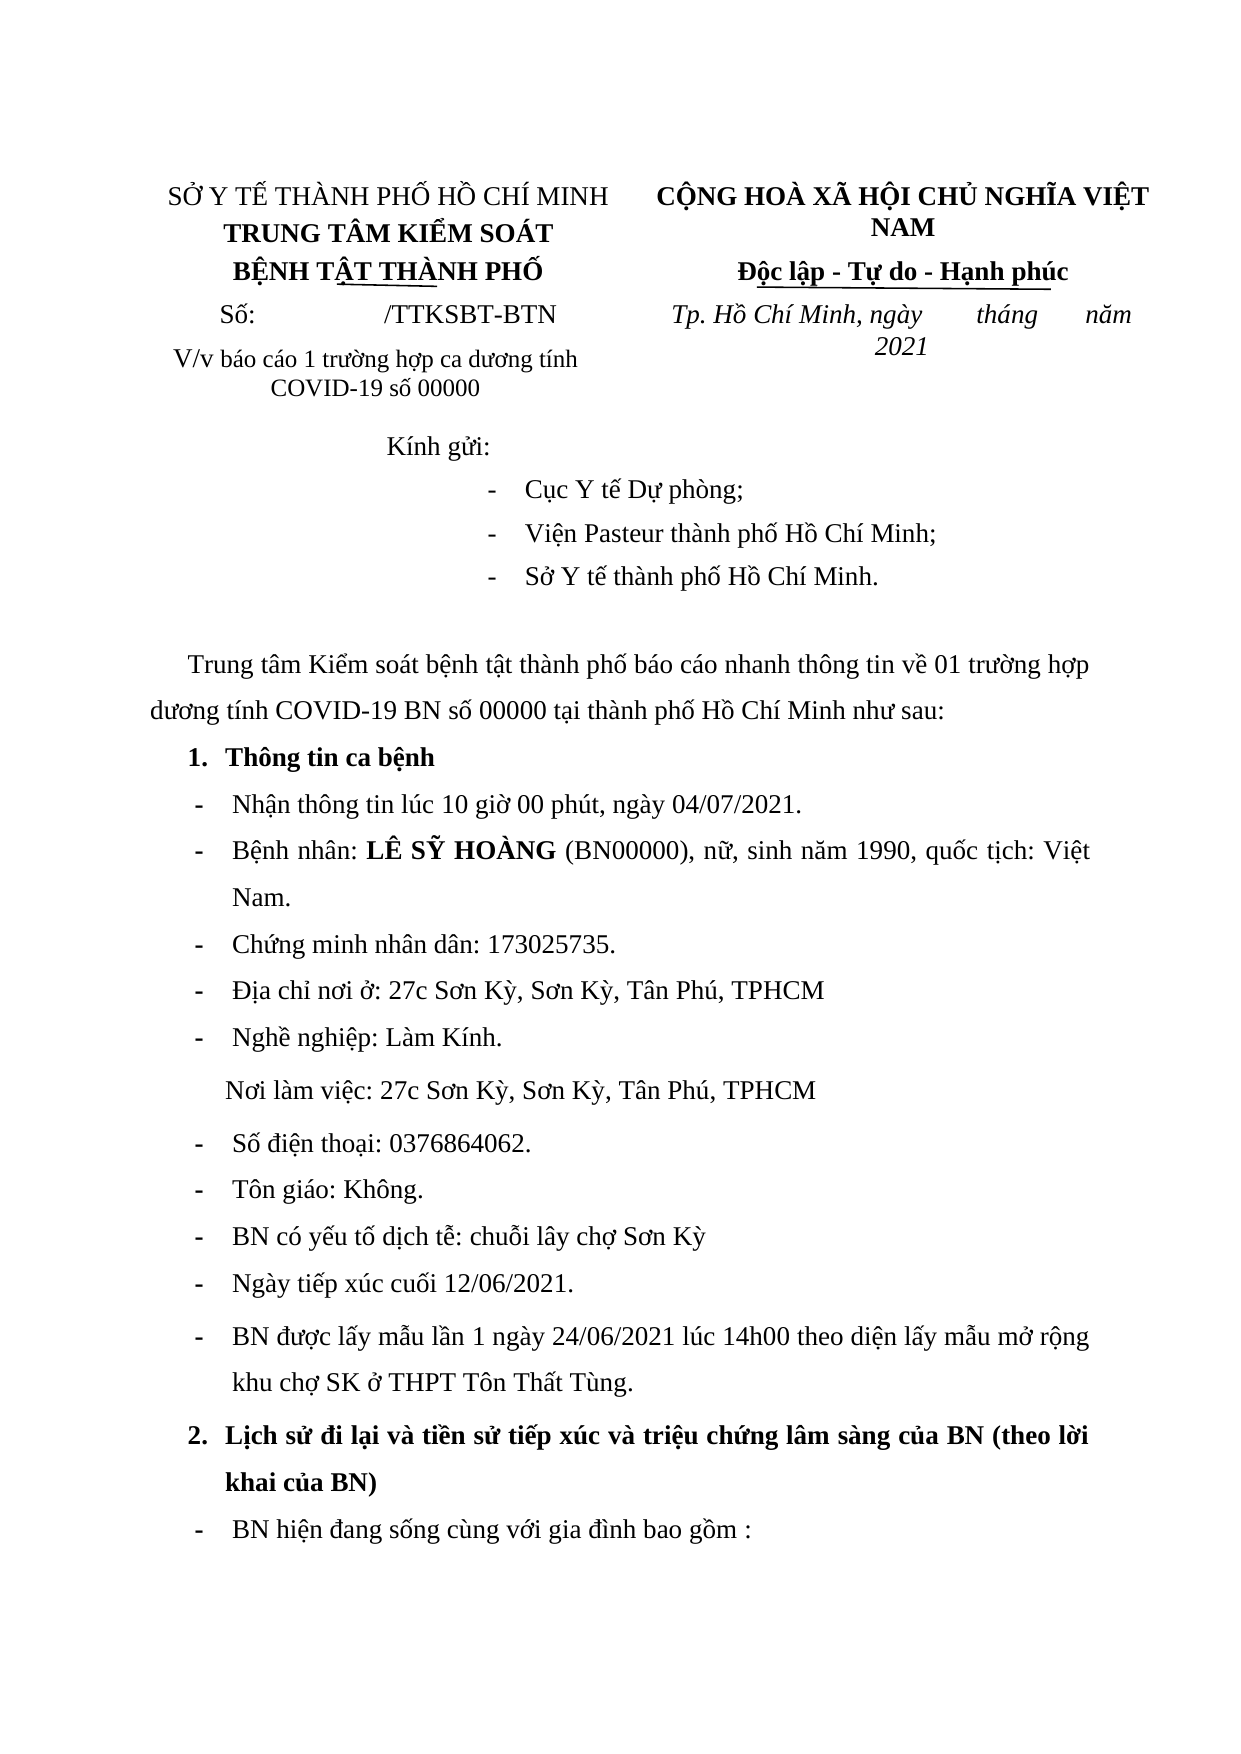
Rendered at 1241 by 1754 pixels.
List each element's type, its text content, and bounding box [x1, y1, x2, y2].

list Lịch sử đi lại và tiền sử tiếp xúc và triệu chứng lâm sàng của BN (theo lời khai của BN) [187, 1419, 1090, 1497]
list Chứng minh nhân dân: 173025735. [194, 928, 1090, 959]
list BN được lấy mẫu lần 1 ngày 24/06/2021 lúc 14h00 theo diện lấy mẫu mở rộng khu chợ SK ở THPT Tôn Thất Tùng. [194, 1320, 1090, 1398]
table_header SỞ Y TẾ THÀNH PHỐ HỒ CHÍ MINH TRUNG TÂM KIỂM SOÁT BỆNH TẬT THÀNH PHỐ Số: /TTKSBT-BTN V/v báo cáo 1 trường hợp ca dương tính COVID-19 số 00000 [150, 180, 626, 417]
text Trung tâm Kiểm soát bệnh tật thành phố báo cáo nhanh thông tin về 01 trường hợp dương tính COVID-19 BN số 00000 tại thành phố Hồ Chí Minh như sau: [150, 648, 1090, 726]
list Tôn giáo: Không. [194, 1174, 1090, 1205]
list Sở Y tế thành phố Hồ Chí Minh. [487, 561, 1090, 592]
list BN hiện đang sống cùng với gia đình bao gồm : [194, 1513, 1090, 1544]
list Viện Pasteur thành phố Hồ Chí Minh; [487, 517, 1090, 548]
list Địa chỉ nơi ở: 27c Sơn Kỳ, Sơn Kỳ, Tân Phú, TPHCM [194, 974, 1090, 1006]
list Nghề nghiệp: Làm Kính. [194, 1021, 1090, 1052]
list Thông tin ca bệnh [187, 741, 1090, 772]
list Nhận thông tin lúc 10 giờ 00 phút, ngày 04/07/2021. [194, 788, 1090, 819]
list BN có yếu tố dịch tễ: chuỗi lây chợ Sơn Kỳ [194, 1220, 1090, 1251]
list Cục Y tế Dự phòng; [487, 473, 1090, 504]
text Nơi làm việc: 27c Sơn Kỳ, Sơn Kỳ, Tân Phú, TPHCM [150, 1074, 1090, 1105]
list Ngày tiếp xúc cuối 12/06/2021. [194, 1267, 1090, 1298]
list Số điện thoại: 0376864062. [194, 1127, 1090, 1158]
table_header CỘNG HOÀ XÃ HỘI CHỦ NGHĨA VIỆT NAM Độc lập - Tự do - Hạnh phúc Tp. Hồ Chí Minh, ngày tháng năm 2021 [626, 180, 1179, 417]
text Kính gửi: [150, 429, 1090, 461]
list Bệnh nhân: LÊ SỸ HOÀNG (BN00000), nữ, sinh năm 1990, quốc tịch: Việt Nam. [194, 834, 1090, 912]
